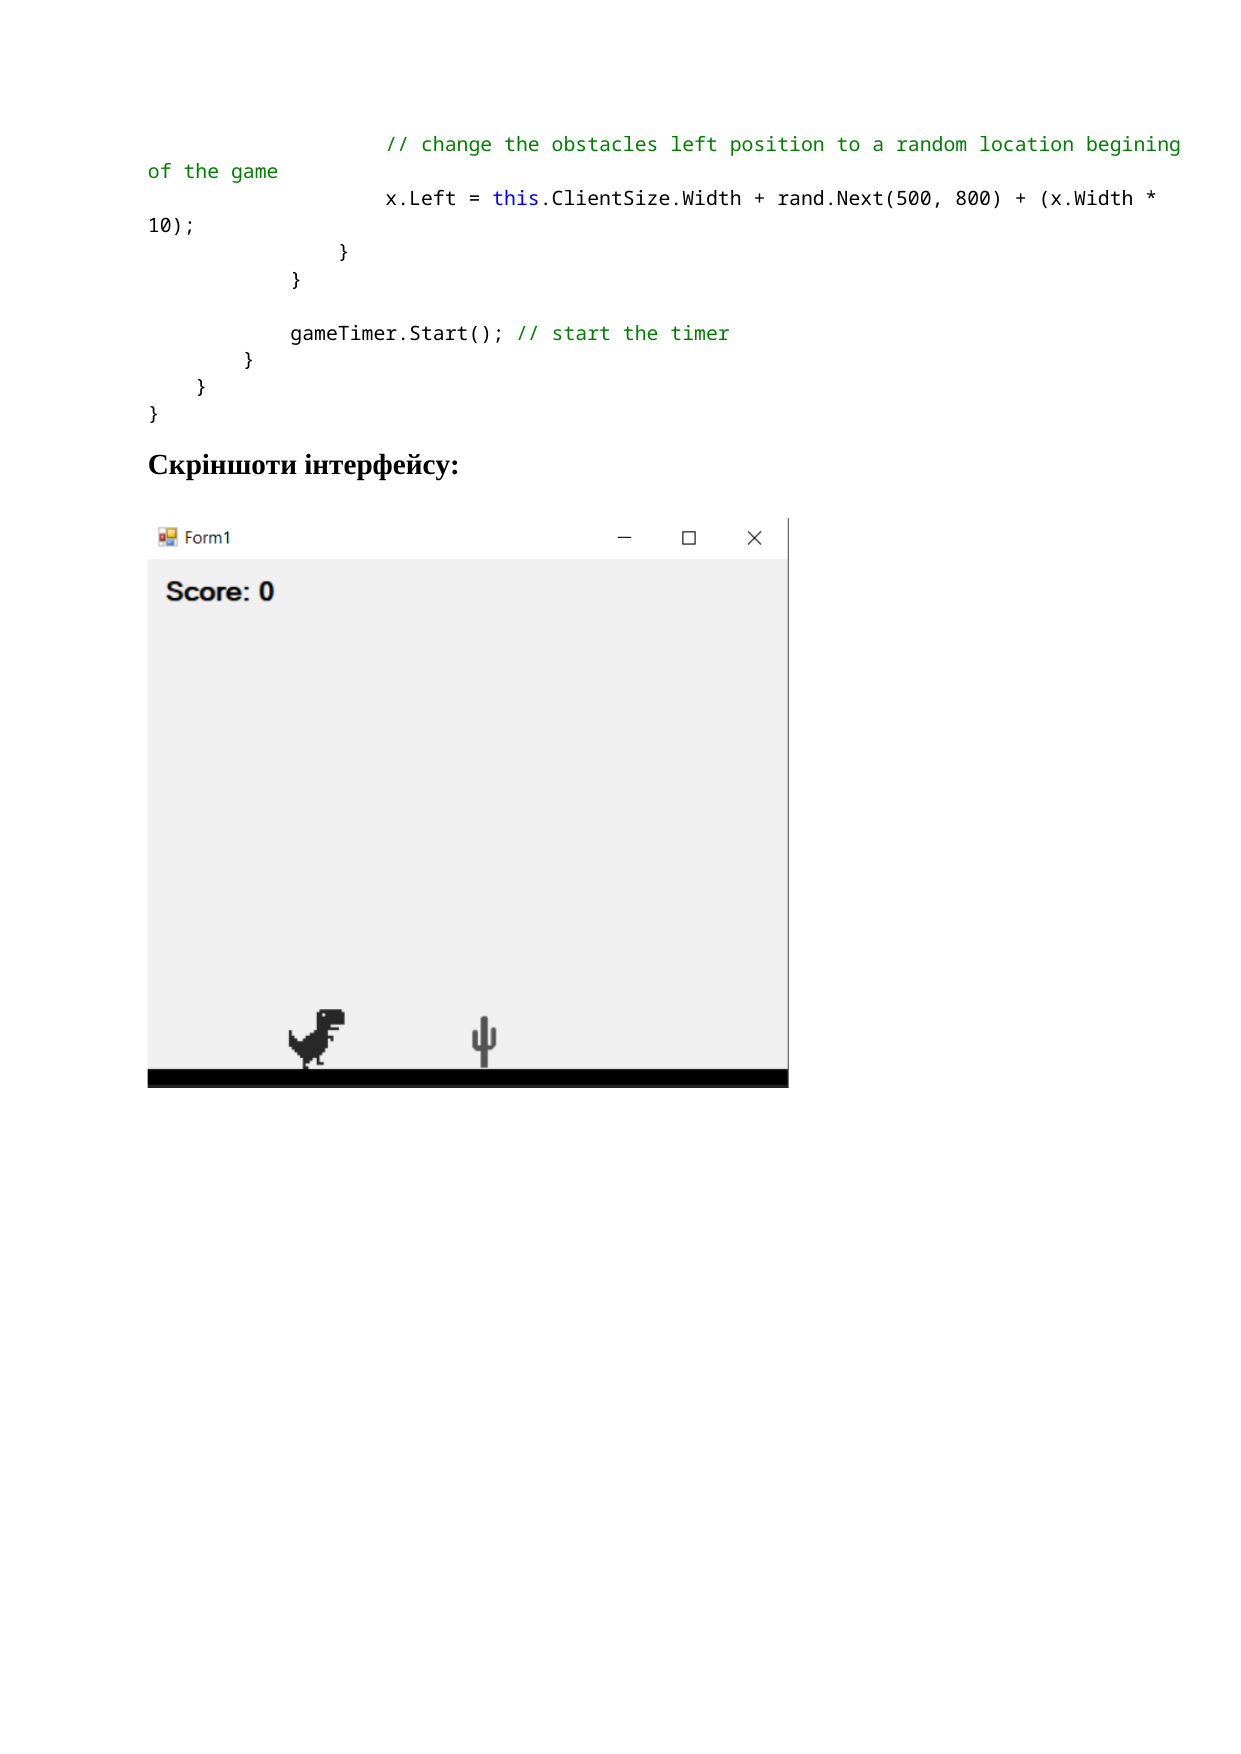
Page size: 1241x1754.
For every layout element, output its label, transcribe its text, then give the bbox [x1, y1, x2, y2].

text } [148, 400, 1181, 427]
picture [147, 518, 789, 1088]
text gameTimer.Start(); // start the timer [148, 319, 1181, 346]
text x.Left = this.ClientSize.Width + rand.Next(500, 800) + (x.Width * 10); [148, 184, 1181, 238]
text // change the obstacles left position to a random location begining of the game [148, 130, 1181, 184]
text } [148, 373, 1181, 400]
text } [148, 238, 1181, 265]
text } [148, 346, 1181, 373]
text Скріншоти інтерфейсу: [148, 447, 1181, 481]
text } [148, 265, 1181, 292]
